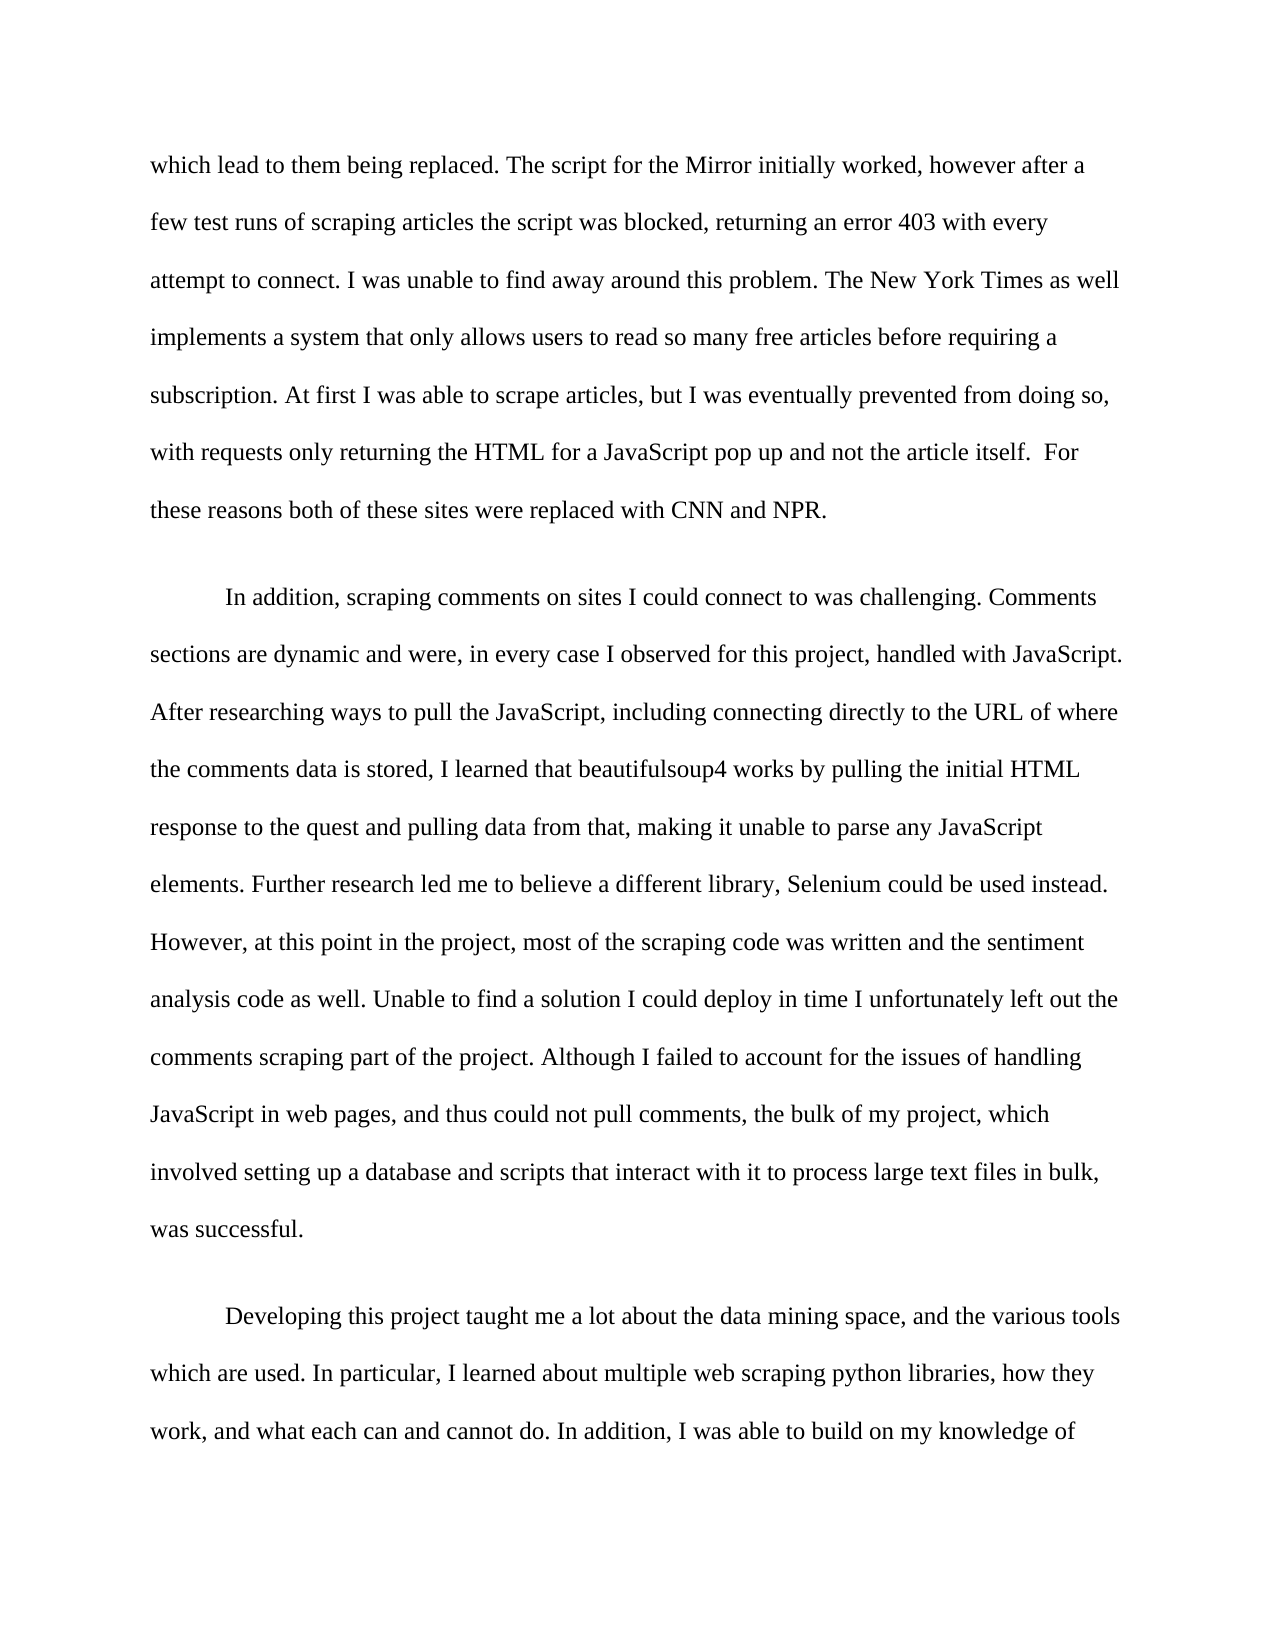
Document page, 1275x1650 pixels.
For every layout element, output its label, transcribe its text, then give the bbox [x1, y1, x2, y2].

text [150, 1301, 1125, 1444]
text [150, 150, 1125, 524]
text In addition, scraping comments on sites I could connect to was challenging. Comments sections are dynamic and were, in every case I observed for this project, handled with JavaScript. After researching ways to pull the JavaScript, including connecting directly to the URL of where the comments data is stored, I learned that beautifulsoup4 works by pulling the initial HTML response to the quest and pulling data from that, making it unable to parse any JavaScript elements. Further research led me to believe a different library, Selenium could be used instead. However, at this point in the project, most of the scraping code was written and the sentiment analysis code as well. Unable to find a solution I could deploy in time I unfortunately left out the comments scraping part of the project. Although I failed to account for the issues of handling JavaScript in web pages, and thus could not pull comments, the bulk of my project, which involved setting up a database and scripts that interact with it to process large text files in bulk, was successful. [150, 582, 1125, 1243]
